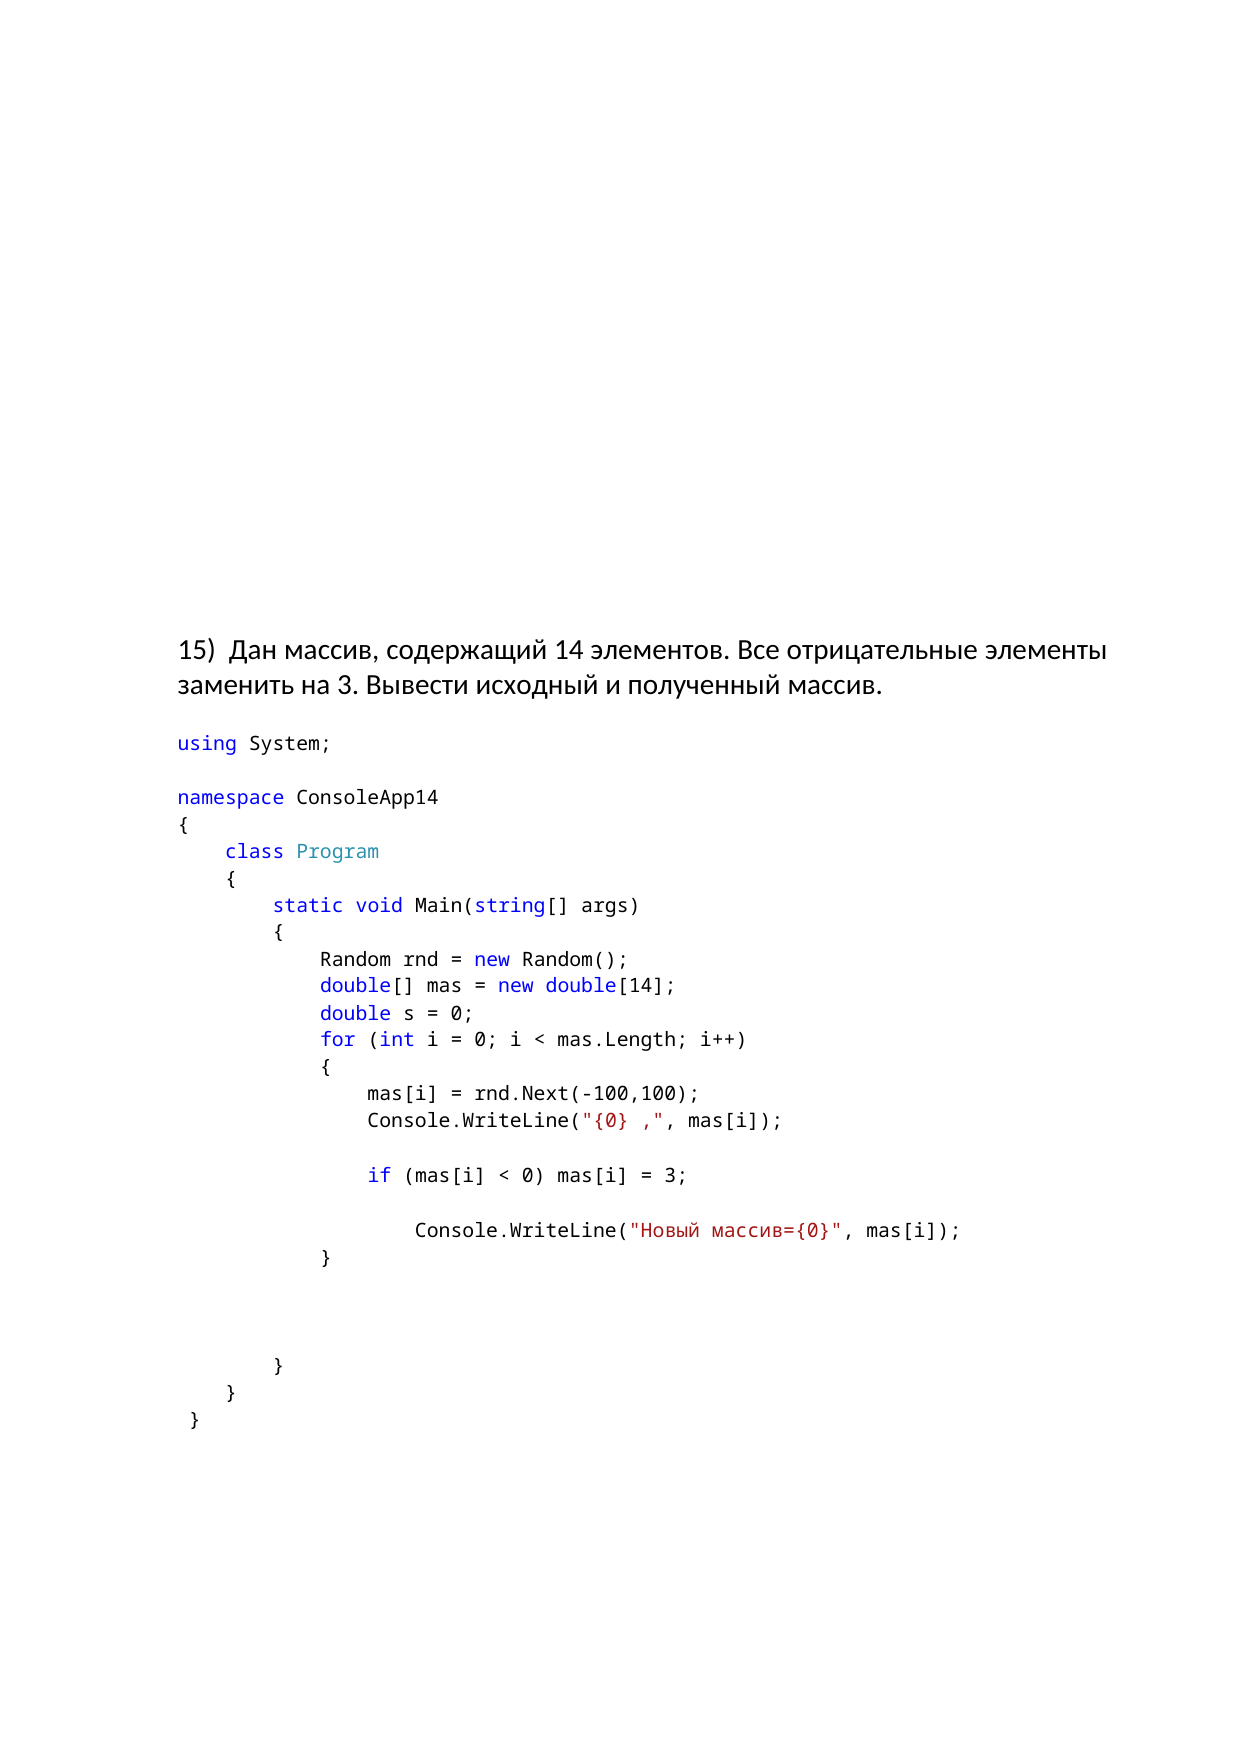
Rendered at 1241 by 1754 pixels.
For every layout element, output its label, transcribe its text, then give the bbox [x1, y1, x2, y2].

text { [177, 864, 1152, 891]
text { [177, 918, 1152, 945]
text 15) Дан массив, содержащий 14 элементов. Все отрицательные элементы заменить на 3. Вывести исходный и полученный массив. [177, 631, 1152, 702]
text Console.WriteLine("{0} ,", mas[i]); [177, 1107, 1152, 1134]
text } [177, 1378, 1152, 1406]
text } [188, 1406, 1141, 1432]
text if (mas[i] < 0) mas[i] = 3; [177, 1162, 1152, 1189]
text double[] mas = new double[14]; [177, 972, 1152, 999]
text class Program [177, 837, 1152, 864]
text using System; [177, 729, 1152, 756]
text namespace ConsoleApp14 [177, 783, 1152, 810]
text } [177, 1244, 1152, 1271]
text } [177, 1352, 1152, 1378]
text mas[i] = rnd.Next(-100,100); [177, 1080, 1152, 1107]
text Console.WriteLine("Новый массив={0}", mas[i]); [177, 1217, 1152, 1244]
text Random rnd = new Random(); [177, 945, 1152, 972]
text double s = 0; [177, 999, 1152, 1026]
text { [177, 1053, 1152, 1080]
text { [177, 810, 1152, 837]
text static void Main(string[] args) [177, 891, 1152, 918]
text for (int i = 0; i < mas.Length; i++) [177, 1026, 1152, 1053]
